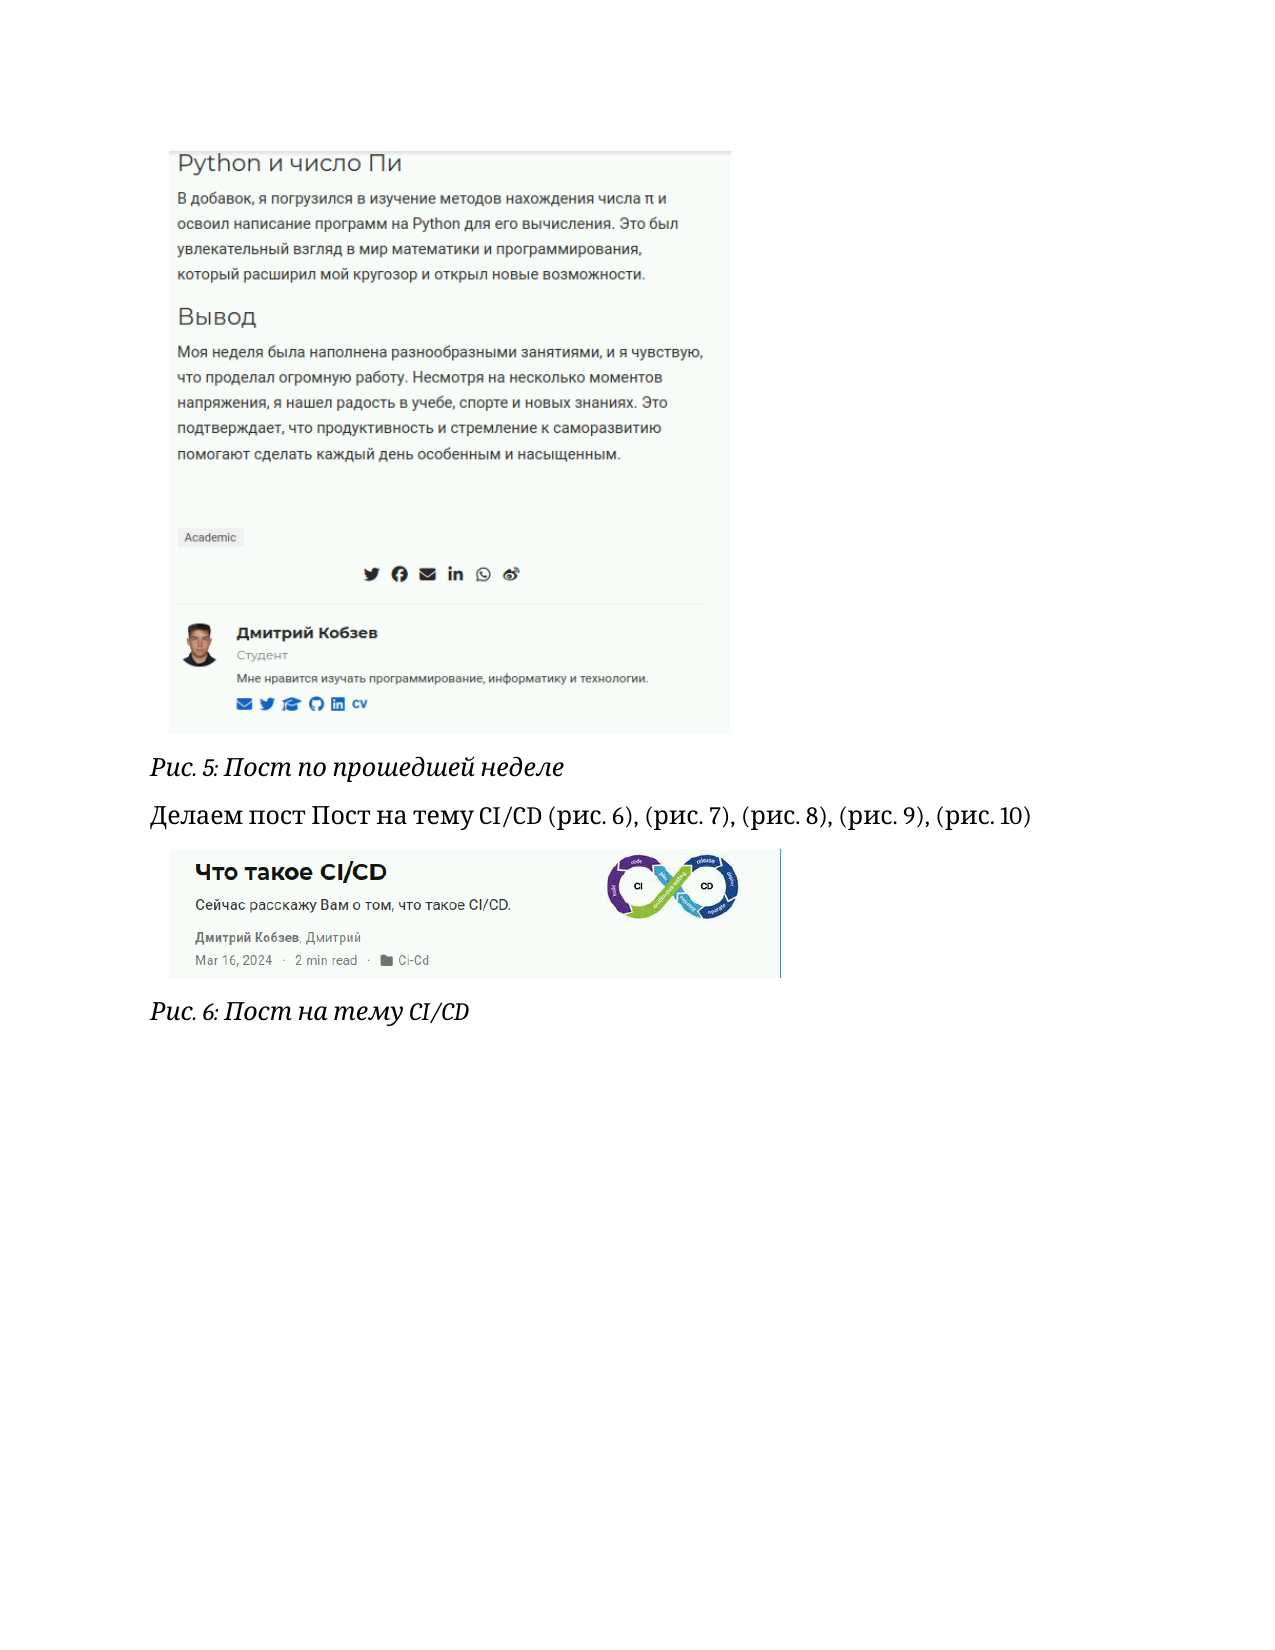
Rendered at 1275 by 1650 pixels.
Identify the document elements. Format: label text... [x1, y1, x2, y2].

picture [168, 150, 732, 734]
text Делаем пост Пост на тему CI/CD (рис. 6), (рис. 7), (рис. 8), (рис. 9), (рис. 10) [150, 802, 1125, 830]
text Рис. 5: Пост по прошедшей неделе [150, 754, 1125, 783]
text Рис. 6: Пост на тему CI/CD [150, 998, 1125, 1027]
picture [168, 849, 782, 978]
